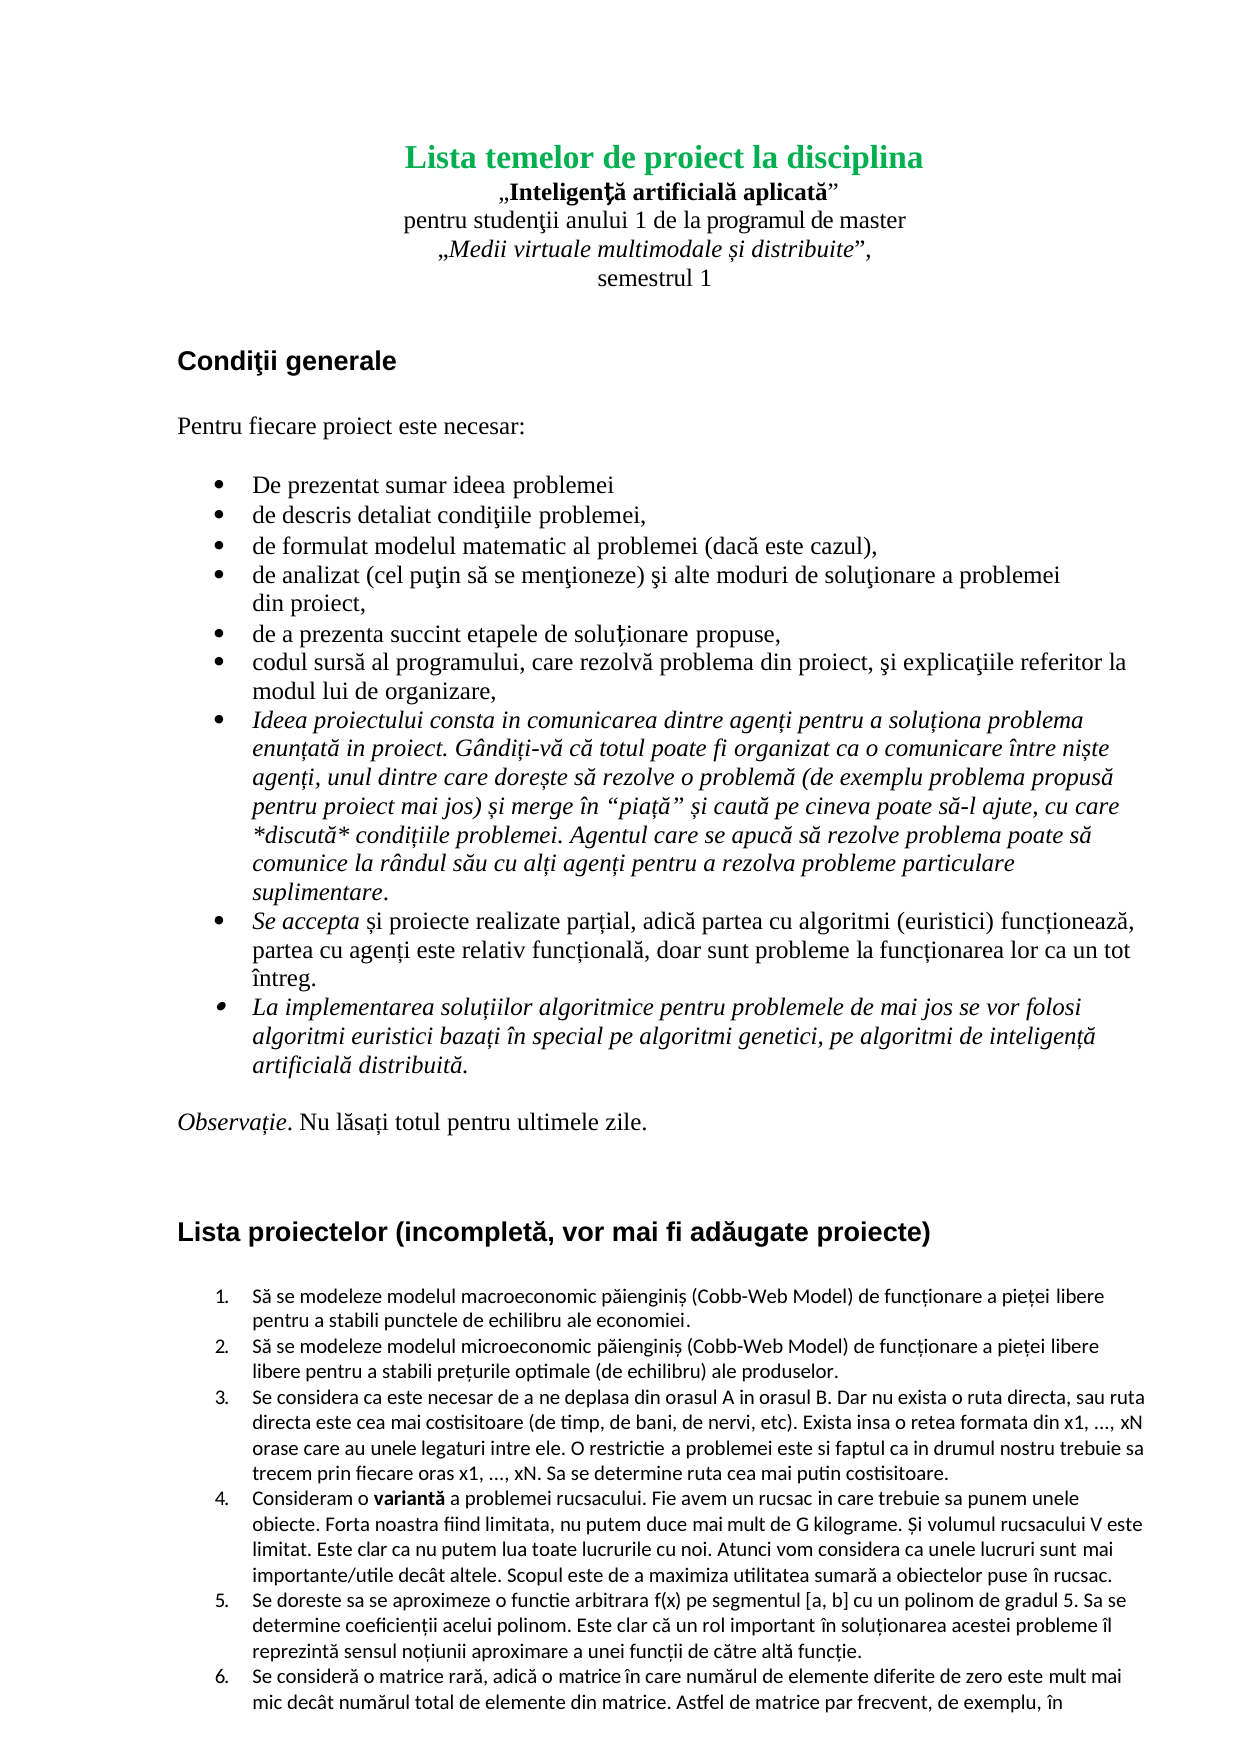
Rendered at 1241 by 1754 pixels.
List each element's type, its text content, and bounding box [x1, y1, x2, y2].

list Să se modeleze modelul microeconomic păienginiș (Cobb-Web Model) de funcționare a pieței libere libere pentru a stabili prețurile optimale (de echilibru) ale produselor. [214, 1334, 1137, 1384]
list De prezentat sumar ideea problemei [214, 469, 1161, 499]
subtitle Condiţii generale [177, 344, 1161, 376]
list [214, 1663, 1139, 1714]
list de descris detaliat condiţiile problemei, [214, 499, 1161, 530]
text Observație. Nu lăsați totul pentru ultimele zile. [177, 1107, 1144, 1136]
list Se considera ca este necesar de a ne deplasa din orasul A in orasul B. Dar nu exista o ruta directa, sau ruta directa este cea mai costisitoare (de timp, de bani, de nervi, etc). Exista insa o retea formata din x1, ..., xN orase care au unele legaturi intre ele. O restrictie a problemei este si faptul ca in drumul nostru trebuie sa trecem prin fiecare oras x1, ..., xN. Sa se determine ruta cea mai putin costisitoare. [214, 1384, 1147, 1486]
list Se doreste sa se aproximeze o functie arbitrara f(x) pe segmentul [a, b] cu un polinom de gradul 5. Sa se determine coeficienții acelui polinom. Este clar că un rol important în soluționarea acestei probleme îl reprezintă sensul noțiunii aproximare a unei funcții de către altă funcție. [214, 1587, 1139, 1663]
subtitle Lista proiectelor (incompletă, vor mai fi adăugate proiecte) [177, 1216, 1161, 1247]
title Lista temelor de proiect la disciplina [402, 137, 926, 175]
list Să se modeleze modelul macroeconomic păienginiș (Cobb-Web Model) de funcționare a pieței libere pentru a stabili punctele de echilibru ale economiei. [214, 1283, 1141, 1333]
text pentru studenţii anului 1 de la programul de master „Medii virtuale multimodale și distribuite”, semestrul 1 [387, 205, 921, 292]
list de formulat modelul matematic al problemei (dacă este cazul), [214, 530, 1161, 561]
list Se accepta și proiecte realizate parțial, adică partea cu algoritmi (euristici) funcționează, partea cu agenți este relativ funcțională, doar sunt probleme la funcționarea lor ca un tot întreg. [214, 906, 1145, 992]
list codul sursă al programului, care rezolvă problema din proiect, şi explicaţiile referitor la modul lui de organizare, [214, 648, 1126, 705]
list La implementarea soluțiilor algoritmice pentru problemele de mai jos se vor folosi algoritmi euristici bazați în special pe algoritmi genetici, pe algoritmi de inteligență artificială distribuită. [214, 992, 1098, 1078]
list Ideea proiectului consta in comunicarea dintre agenți pentru a soluționa problema enunțată in proiect. Gândiți-vă că totul poate fi organizat ca o comunicare între niște agenți, unul dintre care dorește să rezolve o problemă (de exemplu problema propusă pentru proiect mai jos) și merge în “piață” și caută pe cineva poate să-l ajute, cu care *discută* condițiile problemei. Agentul care se apucă să rezolve problema poate să comunice la rândul său cu alți agenți pentru a rezolva probleme particulare suplimentare. [214, 705, 1144, 906]
list de analizat (cel puţin să se menţioneze) şi alte moduri de soluţionare a problemei din proiect, [214, 561, 1098, 617]
text „Inteligență artificială aplicată” [434, 175, 903, 205]
list de a prezenta succint etapele de soluționare propuse, [214, 618, 1161, 648]
text Pentru fiecare proiect este necesar: [177, 411, 1161, 440]
list Consideram o variantă a problemei rucsacului. Fie avem un rucsac in care trebuie sa punem unele obiecte. Forta noastra fiind limitata, nu putem duce mai mult de G kilograme. Și volumul rucsacului V este limitat. Este clar ca nu putem lua toate lucrurile cu noi. Atunci vom considera ca unele lucruri sunt mai importante/utile decât altele. Scopul este de a maximiza utilitatea sumară a obiectelor puse în rucsac. [214, 1486, 1143, 1587]
